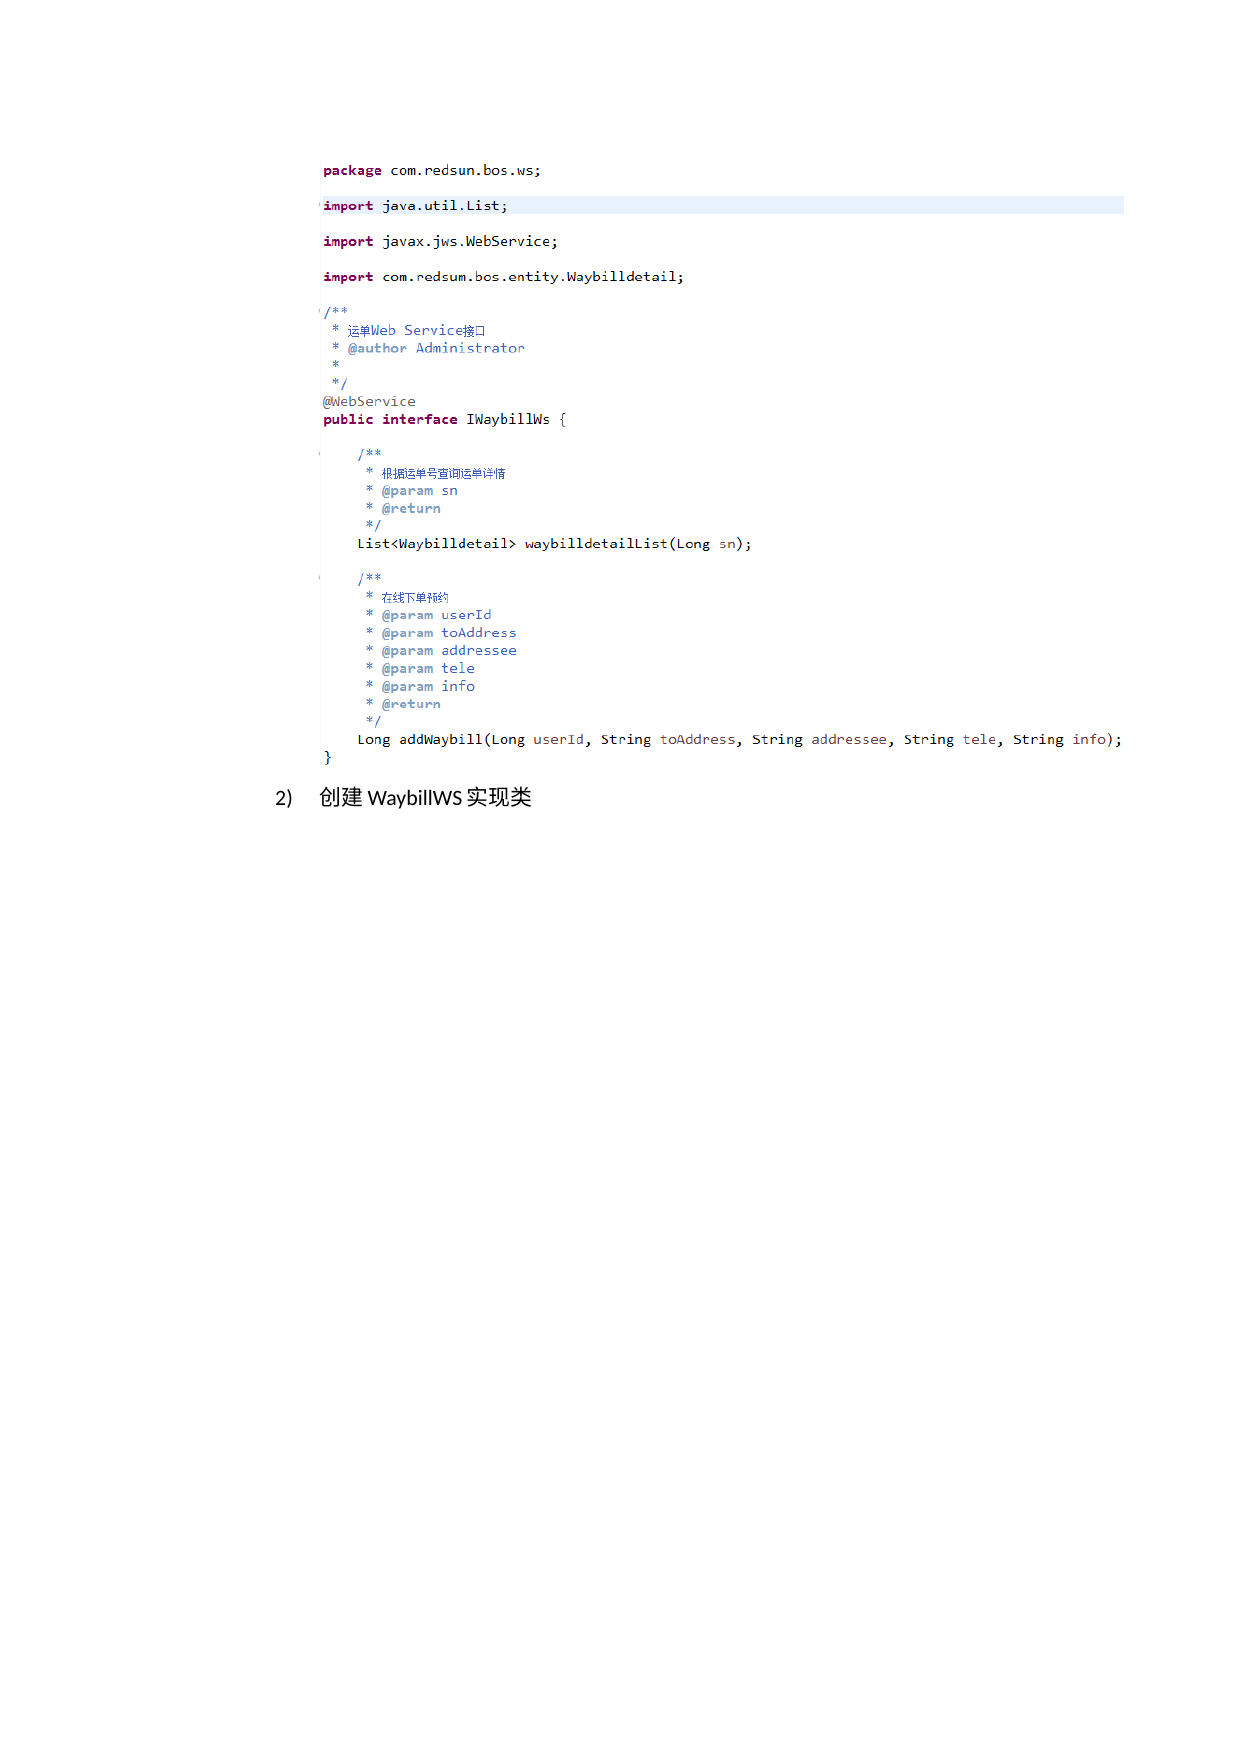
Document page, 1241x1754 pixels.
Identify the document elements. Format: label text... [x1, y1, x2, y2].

list 创建WaybillWS实现类 [275, 779, 1053, 812]
picture [318, 162, 1124, 765]
